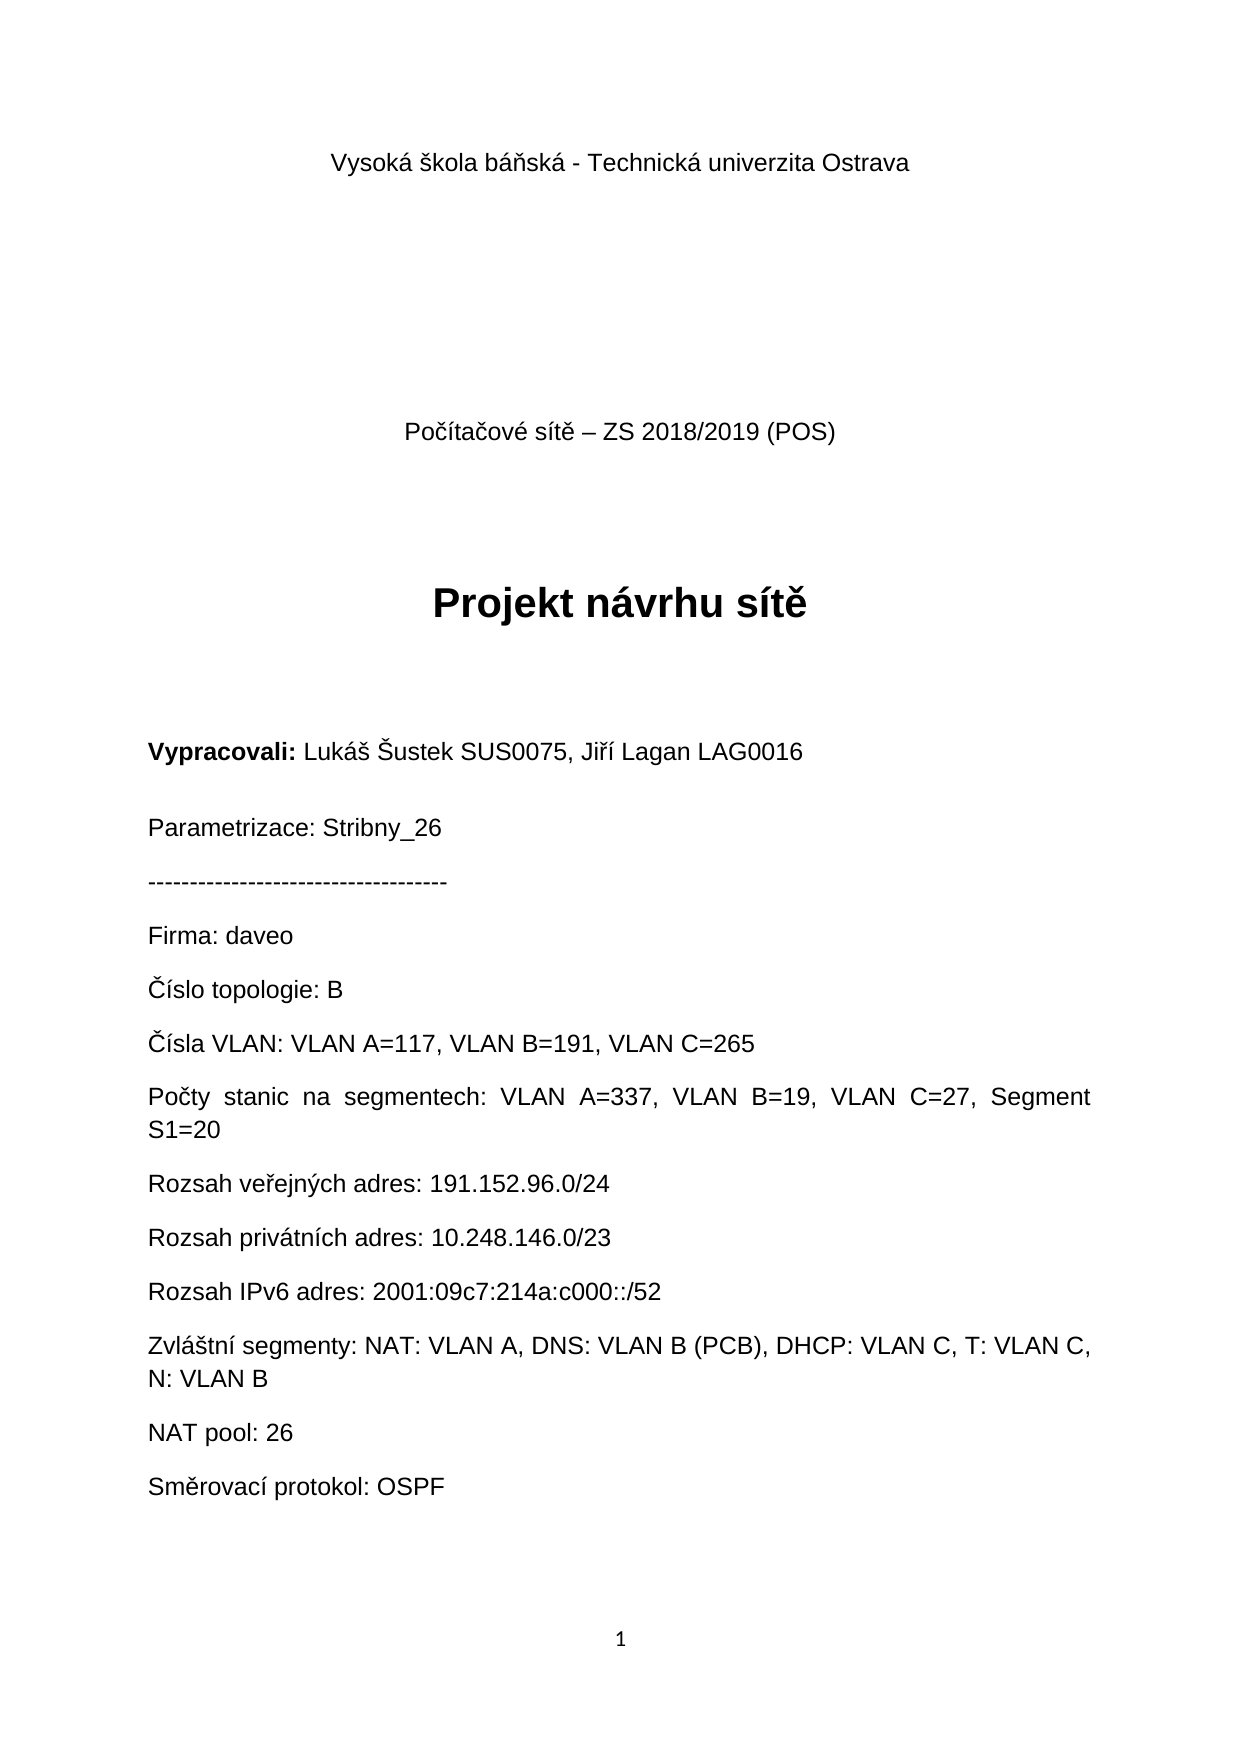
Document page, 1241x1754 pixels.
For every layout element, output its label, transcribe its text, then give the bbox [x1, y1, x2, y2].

text Zvláštní segmenty: NAT: VLAN A, DNS: VLAN B (PCB), DHCP: VLAN C, T: VLAN C, N: VLAN B [148, 1331, 1093, 1393]
text Číslo topologie: B [148, 975, 1093, 1003]
text Firma: daveo [148, 921, 1093, 949]
text Směrovací protokol: OSPF [148, 1472, 1093, 1500]
text Počítačové sítě – ZS 2018/2019 (POS) [148, 417, 1093, 446]
text Čísla VLAN: VLAN A=117, VLAN B=191, VLAN C=265 [148, 1028, 1093, 1057]
text ------------------------------------ [148, 867, 1093, 896]
text Rozsah privátních adres: 10.248.146.0/23 [148, 1223, 1093, 1252]
text Rozsah IPv6 adres: 2001:09c7:214a:c000::/52 [148, 1277, 1093, 1306]
text Vysoká škola báňská - Technická univerzita Ostrava [148, 148, 1093, 176]
text Vypracovali: Lukáš Šustek SUS0075, Jiří Lagan LAG0016 [148, 737, 1093, 766]
text Počty stanic na segmentech: VLAN A=337, VLAN B=19, VLAN C=27, Segment S1=20 [148, 1082, 1093, 1144]
text NAT pool: 26 [148, 1418, 1093, 1446]
text Projekt návrhu sítě [148, 578, 1093, 626]
text Rozsah veřejných adres: 191.152.96.0/24 [148, 1169, 1093, 1198]
text Parametrizace: Stribny_26 [148, 780, 1093, 842]
